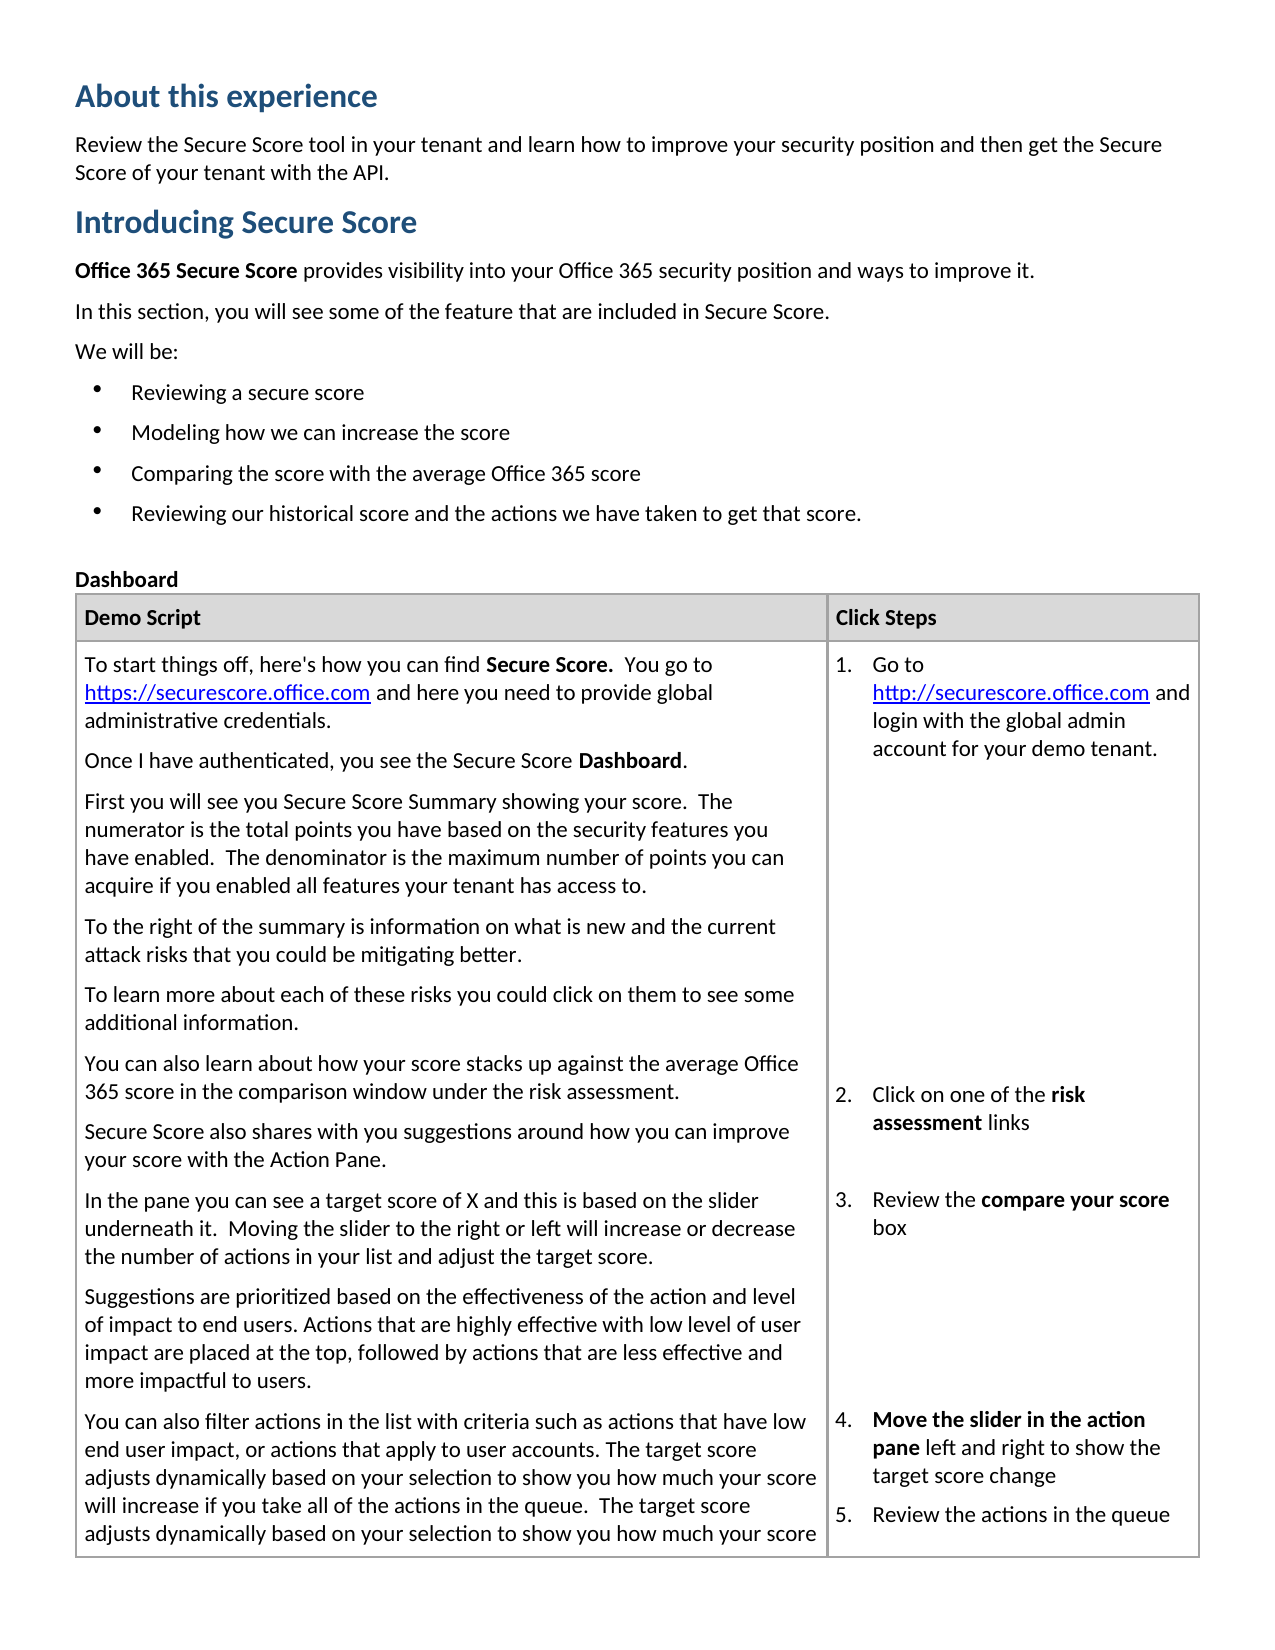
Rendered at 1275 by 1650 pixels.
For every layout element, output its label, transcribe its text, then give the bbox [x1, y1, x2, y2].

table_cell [77, 642, 826, 1556]
list Comparing the score with the average Office 365 score [94, 459, 1200, 487]
text Review the Secure Score tool in your tenant and learn how to improve your security position and then get the Secure Score of your tenant with the API. [75, 130, 1200, 186]
text About this experience [75, 75, 1200, 116]
list Modeling how we can increase the score [94, 418, 1200, 446]
text In this section, you will see some of the feature that are included in Secure Score. [75, 297, 1200, 325]
text Introducing Secure Score [75, 201, 1200, 242]
text Office 365 Secure Score provides visibility into your Office 365 security position and ways to improve it. [75, 256, 1200, 284]
text Dashboard [75, 565, 1200, 593]
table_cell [829, 642, 1198, 1556]
list Reviewing our historical score and the actions we have taken to get that score. [94, 499, 1200, 527]
table_header Demo Script [77, 595, 826, 640]
text We will be: [75, 337, 1200, 365]
list Reviewing a secure score [94, 378, 1200, 406]
table_header Click Steps [829, 595, 1198, 640]
